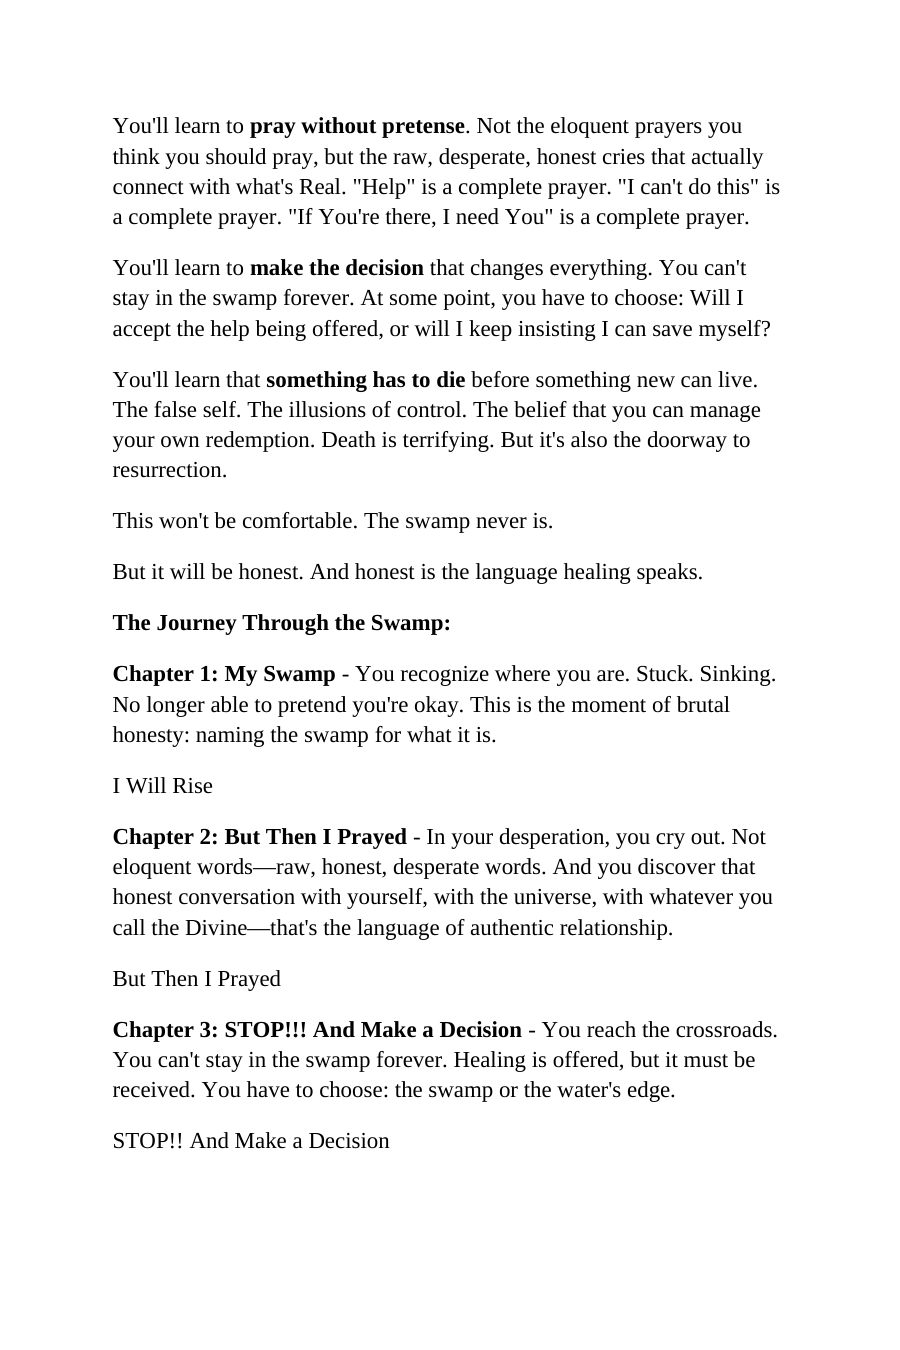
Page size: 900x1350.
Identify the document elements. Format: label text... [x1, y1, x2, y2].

text But Then I Prayed [112, 964, 787, 991]
text The Journey Through the Swamp: [112, 609, 787, 636]
text You'll learn to pray without pretense. Not the eloquent prayers you think you should pray, but the raw, desperate, honest cries that actually connect with what's Real. "Help" is a complete prayer. "I can't do this" is a complete prayer. "If You're there, I need You" is a complete prayer. [112, 112, 787, 229]
text Chapter 1: My Swamp - You recognize where you are. Stuck. Sinking. No longer able to pretend you're okay. This is the moment of brutal honesty: naming the swamp for what it is. [112, 660, 787, 747]
text Chapter 3: STOP!!! And Make a Decision - You reach the crossroads. You can't stay in the swamp forever. Healing is offered, but it must be received. You have to choose: the swamp or the water's edge. [112, 1016, 787, 1102]
text You'll learn that something has to die before something new can live. The false self. The illusions of control. The belief that you can manage your own redemption. Death is terrifying. But it's also the doorway to resurrection. [112, 366, 787, 483]
text I Will Rise [112, 772, 787, 798]
text But it will be honest. And honest is the language healing speaks. [112, 558, 787, 585]
text You'll learn to make the decision that changes everything. You can't stay in the swamp forever. At some point, you have to choose: Will I accept the help being offered, or will I keep insisting I can save myself? [112, 254, 787, 341]
text STOP!! And Make a Decision [112, 1127, 787, 1153]
text This won't be comfortable. The swamp never is. [112, 507, 787, 534]
text Chapter 2: But Then I Prayed - In your desperation, you cry out. Not eloquent words—raw, honest, desperate words. And you discover that honest conversation with yourself, with the universe, with whatever you call the Divine—that's the language of authentic relationship. [112, 823, 787, 940]
